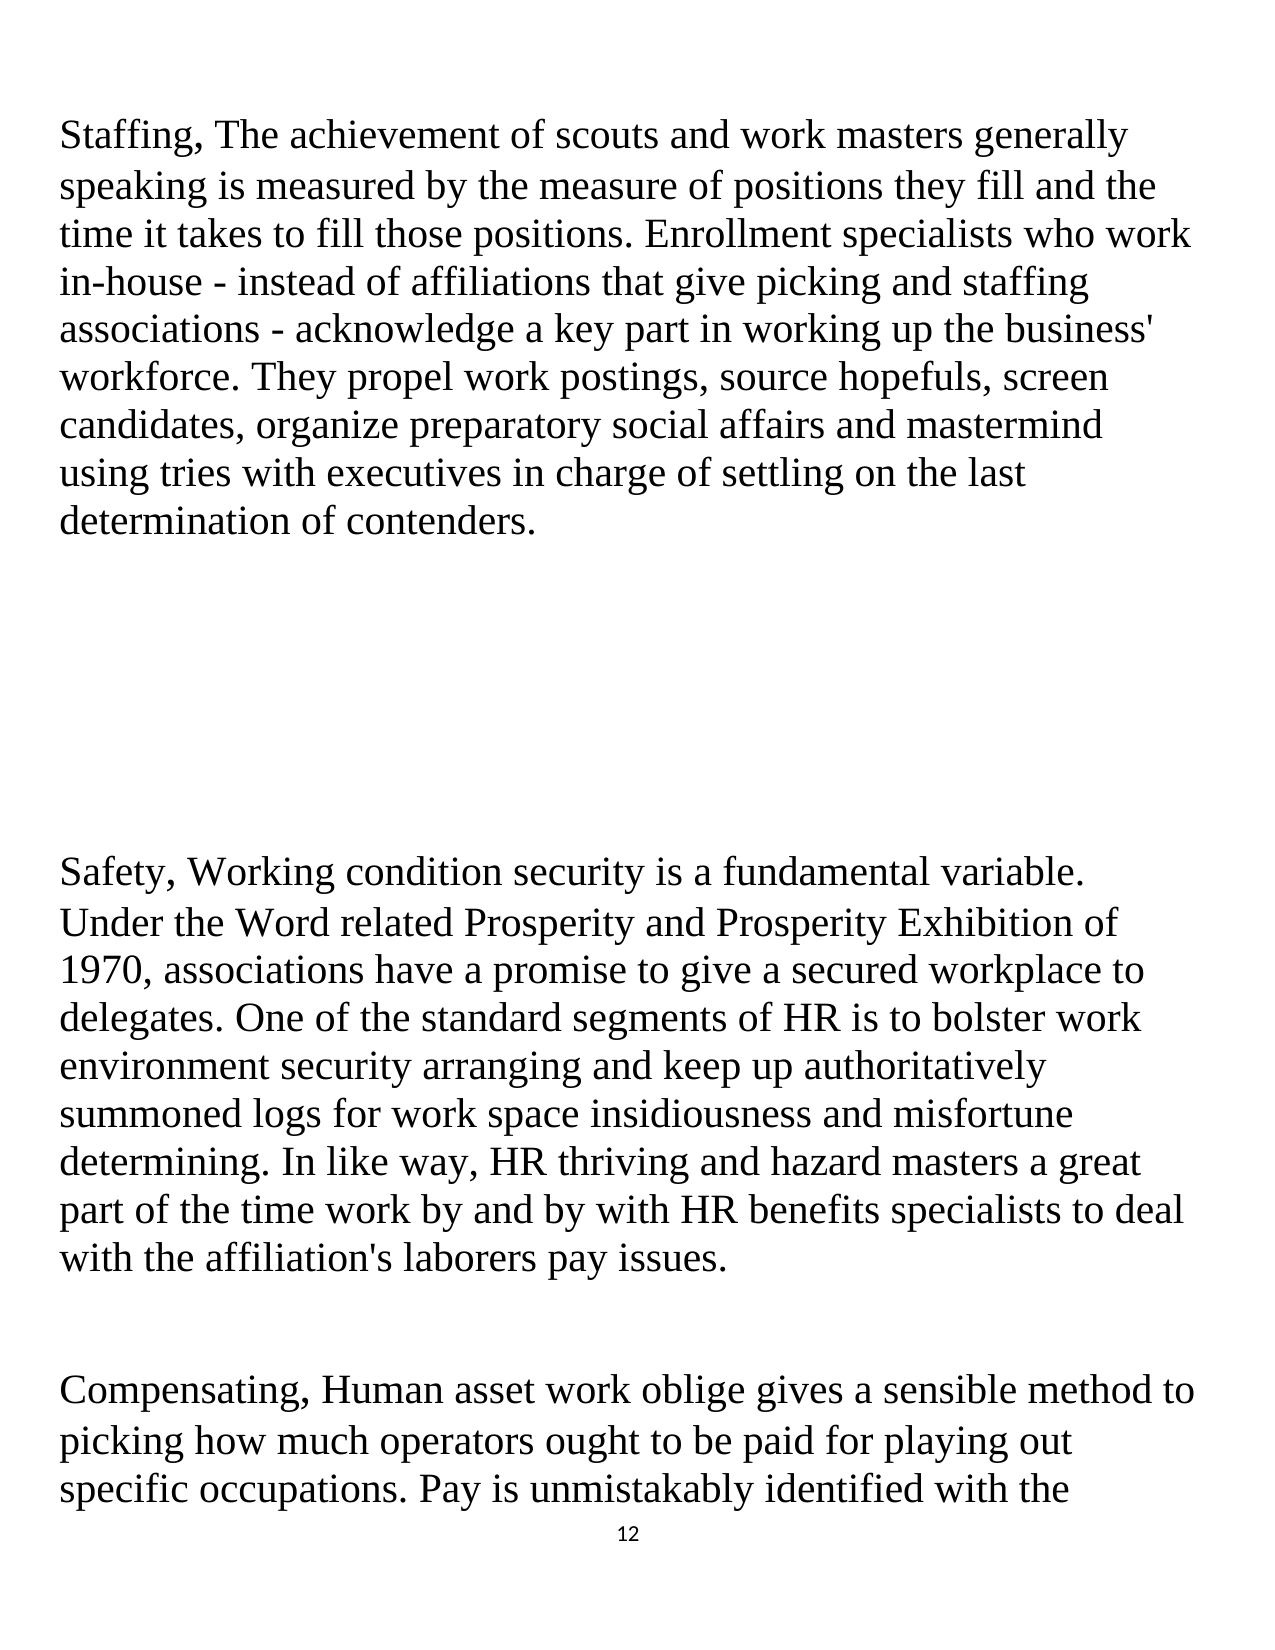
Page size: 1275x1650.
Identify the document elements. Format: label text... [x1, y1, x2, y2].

text Safety, Working condition security is a fundamental variable. Under the Word related Prosperity and Prosperity Exhibition of 1970, associations have a promise to give a secured workplace to delegates. One of the standard segments of HR is to bolster work environment security arranging and keep up authoritatively summoned logs for work space insidiousness and misfortune determining. In like way, HR thriving and hazard masters a great part of the time work by and by with HR benefits specialists to deal with the affiliation's laborers pay issues. [59, 840, 1196, 1280]
text Staffing, The achievement of scouts and work masters generally speaking is measured by the measure of positions they fill and the time it takes to fill those positions. Enrollment specialists who work in-house - instead of affiliations that give picking and staffing associations - acknowledge a key part in working up the business' workforce. They propel work postings, source hopefuls, screen candidates, organize preparatory social affairs and mastermind using tries with executives in charge of settling on the last determination of contenders. [59, 103, 1196, 543]
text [59, 1358, 1196, 1511]
